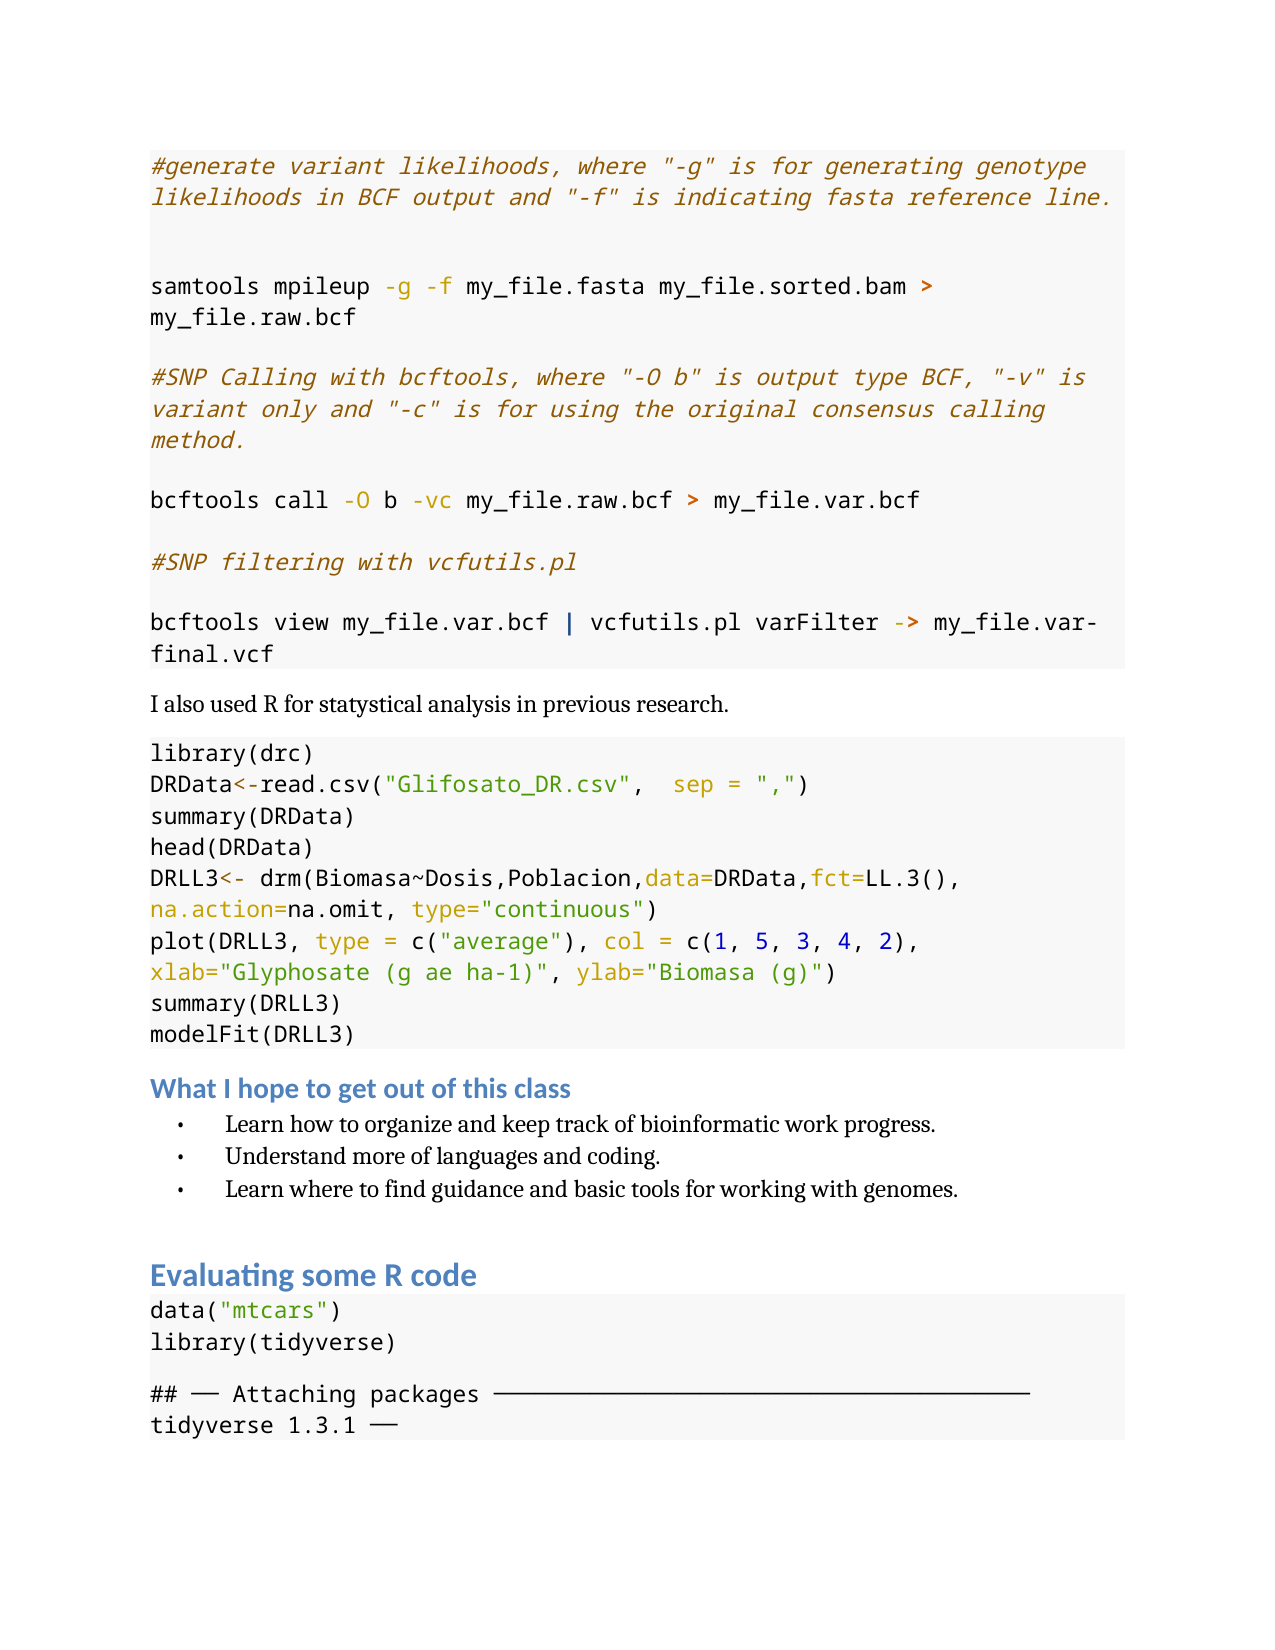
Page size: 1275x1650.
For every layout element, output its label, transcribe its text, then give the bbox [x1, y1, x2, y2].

subtitle What I hope to get out of this class [150, 1070, 1125, 1106]
list Learn where to find guidance and basic tools for working with genomes. [175, 1175, 1125, 1203]
text #generate variant likelihoods, where "-g" is for generating genotype likelihoods in BCF output and "-f" is indicating fasta reference line. samtools mpileup -g -f my_file.fasta my_file.sorted.bam > my_file.raw.bcf #SNP Calling with bcftools, where "-O b" is output type BCF, "-v" is variant only and "-c" is for using the original consensus calling method. bcftools call -O b -vc my_file.raw.bcf > my_file.var.bcf #SNP filtering with vcfutils.pl bcftools view my_file.var.bcf | vcfutils.pl varFilter -> my_file.var-final.vcf [150, 150, 1125, 669]
text library(drc) DRData<-read.csv("Glifosato_DR.csv", sep = ",") summary(DRData) head(DRData) DRLL3<- drm(Biomasa~Dosis,Poblacion,data=DRData,fct=LL.3(), na.action=na.omit, type="continuous") plot(DRLL3, type = c("average"), col = c(1, 5, 3, 4, 2), xlab="Glyphosate (g ae ha-1)", ylab="Biomasa (g)") summary(DRLL3) modelFit(DRLL3) [150, 737, 1125, 1049]
list Learn how to organize and keep track of bioinformatic work progress. [175, 1110, 1125, 1138]
subtitle Evaluating some R code [150, 1253, 1125, 1294]
text I also used R for statystical analysis in previous research. [150, 689, 1125, 718]
text data("mtcars") library(tidyverse) [342, 1294, 1125, 1357]
text ## ── Attaching packages ─────────────────────────────────────── tidyverse 1.3.1 ── [150, 1378, 1125, 1440]
list Understand more of languages and coding. [175, 1142, 1125, 1171]
